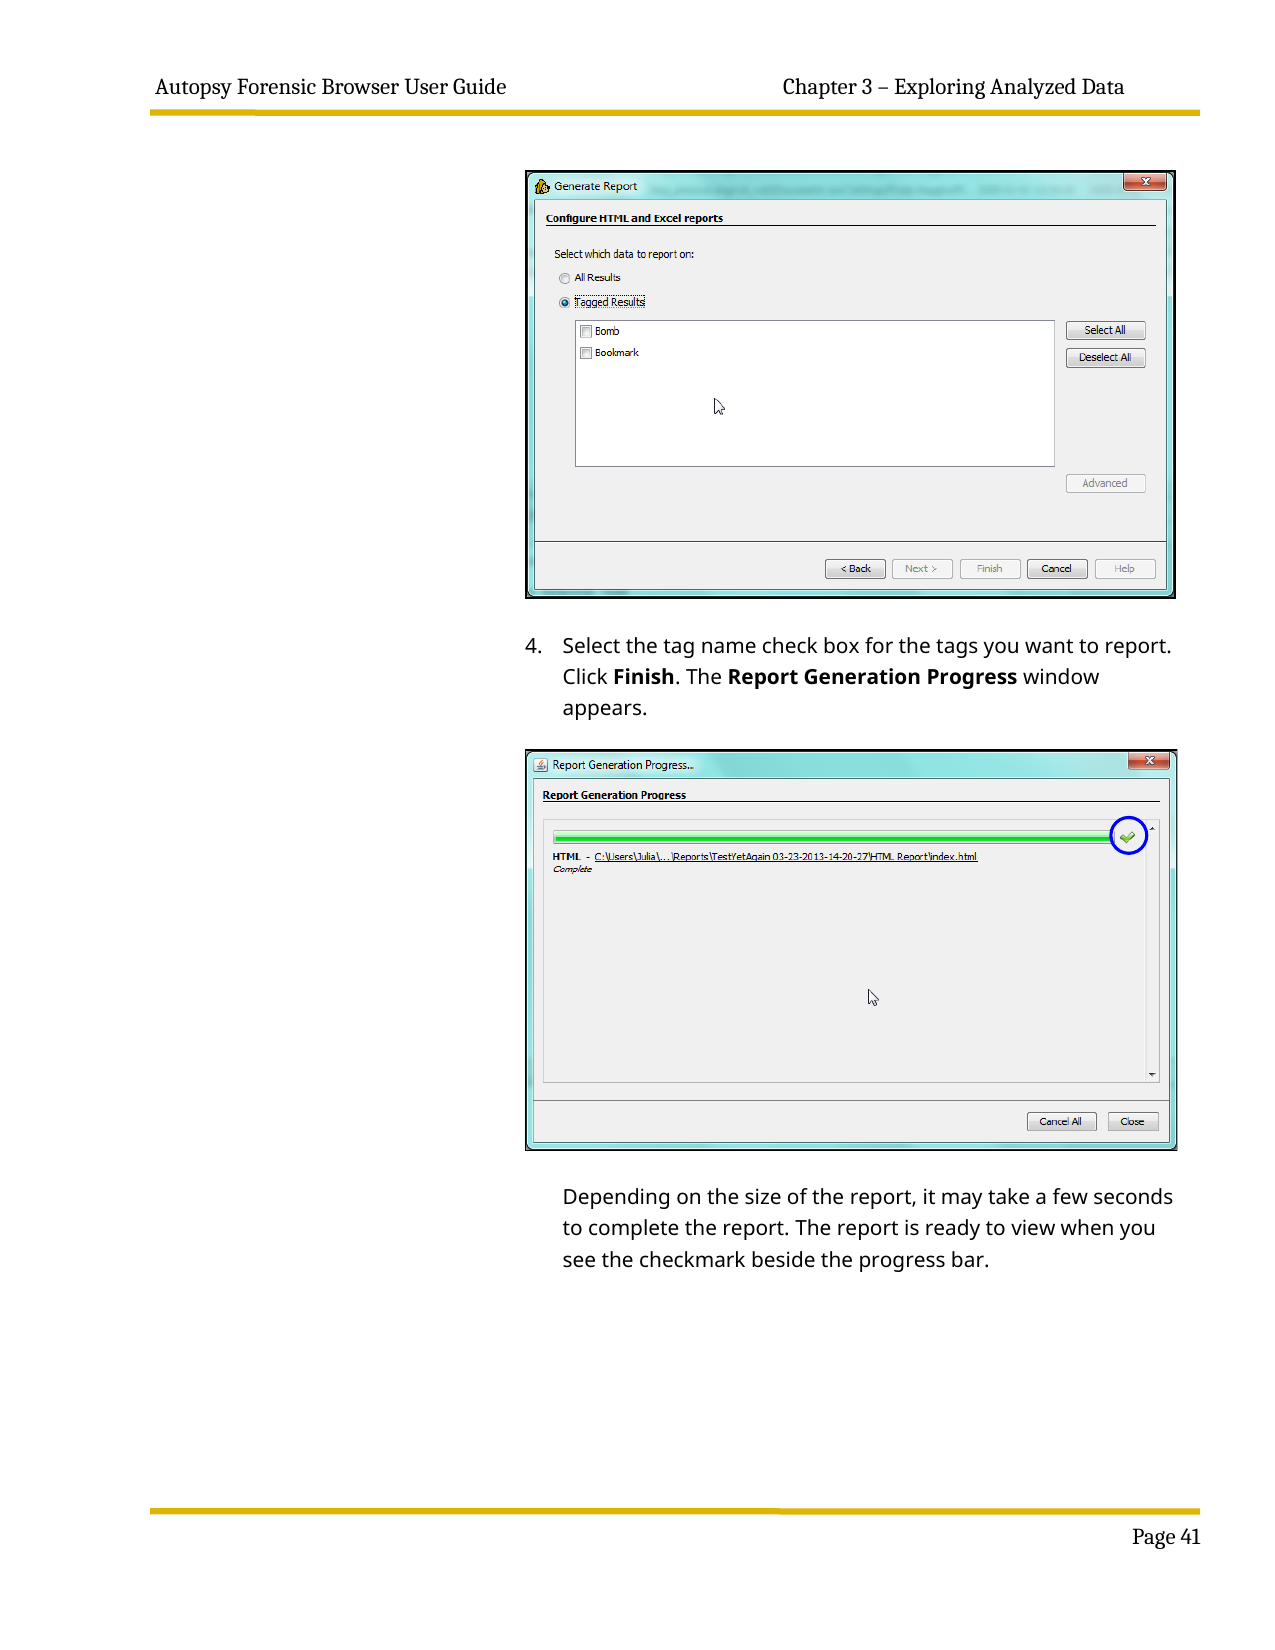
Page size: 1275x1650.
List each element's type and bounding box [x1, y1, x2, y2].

picture [525, 170, 1176, 599]
picture [525, 749, 1178, 1151]
